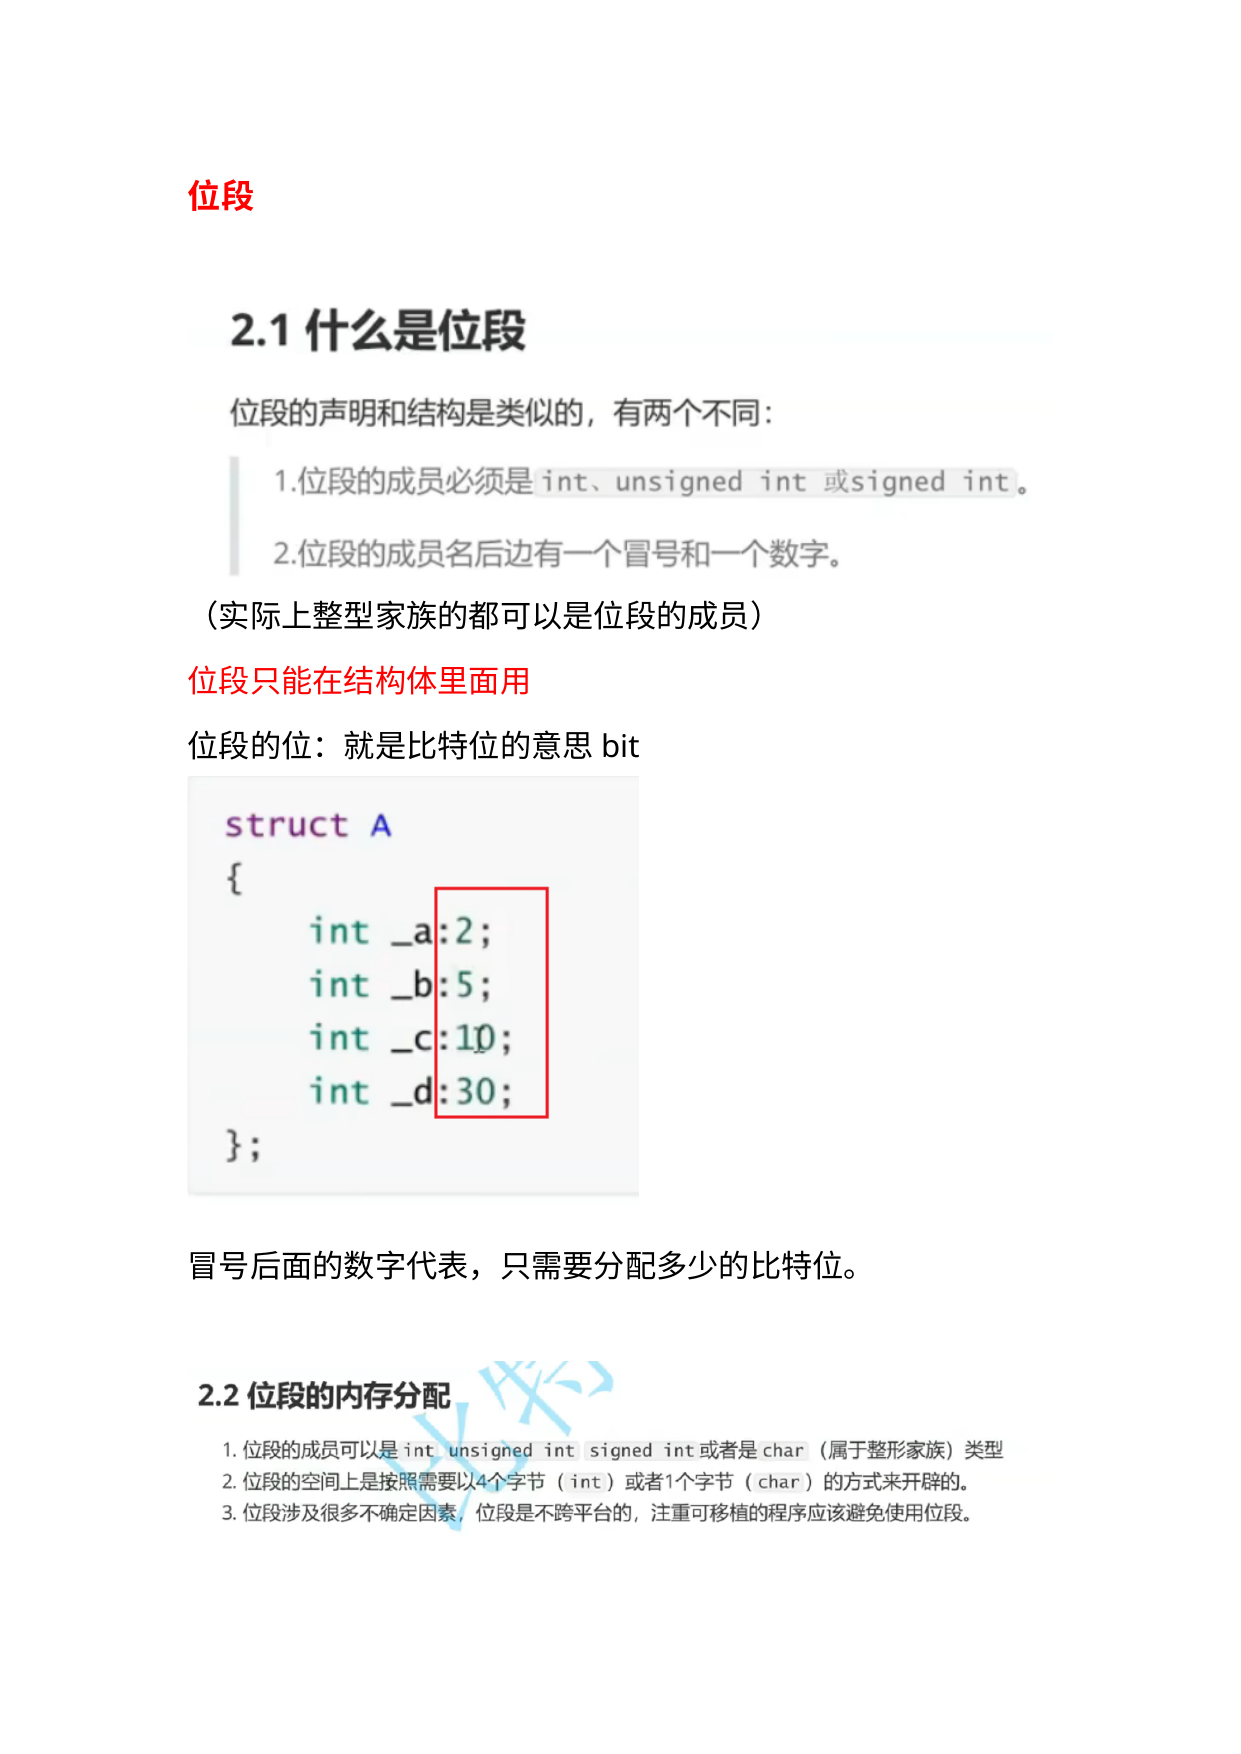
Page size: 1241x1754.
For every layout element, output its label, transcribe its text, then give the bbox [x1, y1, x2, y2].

subtitle 位段 [187, 162, 1053, 227]
text 位段只能在结构体里面用 [187, 647, 1053, 712]
text 位段的位：就是比特位的意思 bit [187, 712, 1053, 777]
text （实际上整型家族的都可以是位段的成员） [187, 582, 1053, 647]
text 冒号后面的数字代表，只需要分配多少的比特位。 [187, 1232, 1053, 1297]
picture [187, 289, 1053, 578]
picture [187, 1361, 1053, 1540]
picture [187, 776, 639, 1205]
